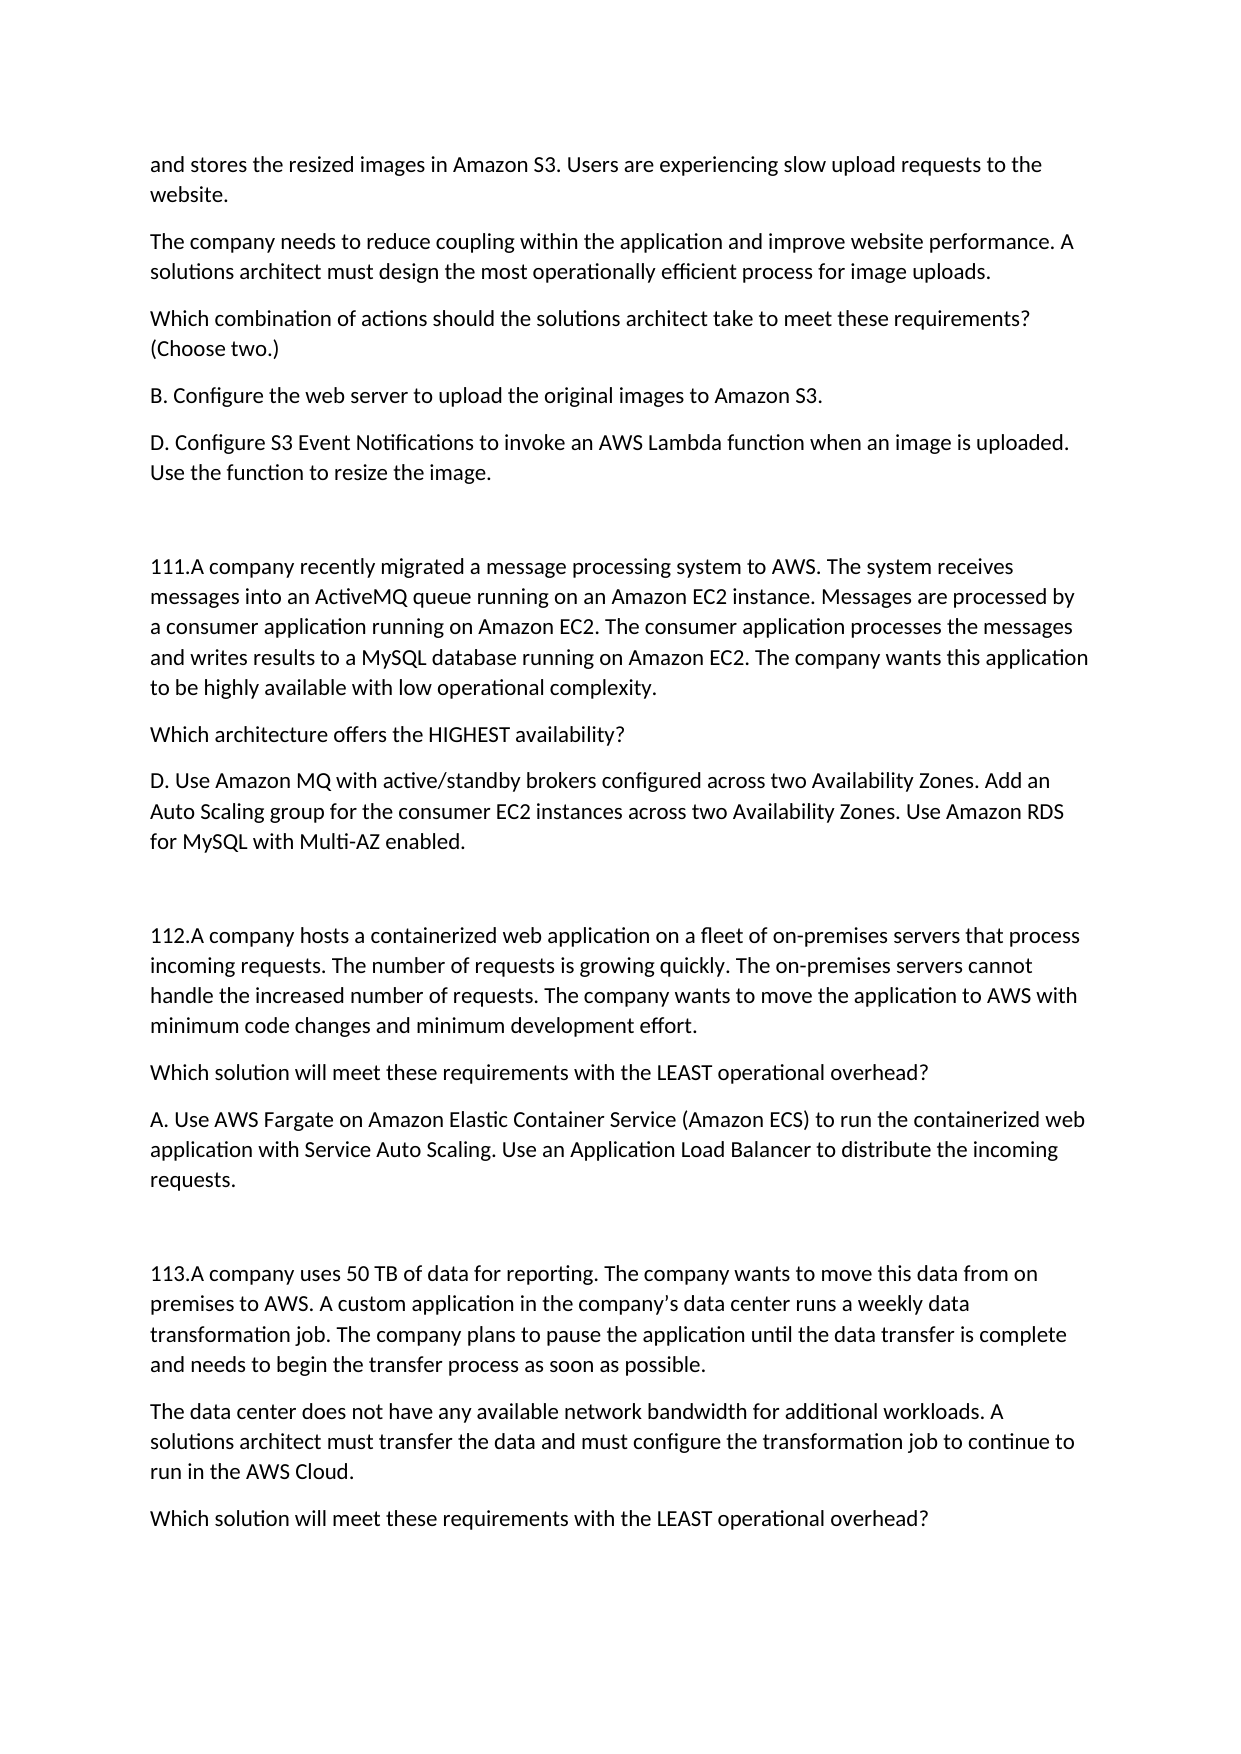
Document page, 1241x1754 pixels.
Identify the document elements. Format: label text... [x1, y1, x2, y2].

text A. Use AWS Fargate on Amazon Elastic Container Service (Amazon ECS) to run the containerized web application with Service Auto Scaling. Use an Application Load Balancer to distribute the incoming requests. [150, 1105, 1090, 1194]
text D. Use Amazon MQ with active/standby brokers configured across two Availability Zones. Add an Auto Scaling group for the consumer EC2 instances across two Availability Zones. Use Amazon RDS for MySQL with Multi-AZ enabled. [150, 767, 1090, 855]
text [150, 150, 1090, 208]
text Which solution will meet these requirements with the LEAST operational overhead? [150, 1058, 1090, 1086]
text D. Configure S3 Event Notifications to invoke an AWS Lambda function when an image is uploaded. Use the function to resize the image. [150, 428, 1090, 486]
text The company needs to reduce coupling within the application and improve website performance. A solutions architect must design the most operationally efficient process for image uploads. [150, 227, 1090, 285]
text Which architecture offers the HIGHEST availability? [150, 720, 1090, 748]
text 111.A company recently migrated a message processing system to AWS. The system receives messages into an ActiveMQ queue running on an Amazon EC2 instance. Messages are processed by a consumer application running on Amazon EC2. The consumer application processes the messages and writes results to a MySQL database running on Amazon EC2. The company wants this application to be highly available with low operational complexity. [150, 552, 1090, 701]
text 112.A company hosts a containerized web application on a fleet of on-premises servers that process incoming requests. The number of requests is growing quickly. The on-premises servers cannot handle the increased number of requests. The company wants to move the application to AWS with minimum code changes and minimum development effort. [150, 921, 1090, 1039]
text Which combination of actions should the solutions architect take to meet these requirements? (Choose two.) [150, 304, 1090, 362]
text 113.A company uses 50 TB of data for reporting. The company wants to move this data from on premises to AWS. A custom application in the company’s data center runs a weekly data transformation job. The company plans to pause the application until the data transfer is complete and needs to begin the transfer process as soon as possible. [150, 1259, 1090, 1378]
text Which solution will meet these requirements with the LEAST operational overhead? [150, 1504, 1090, 1532]
text The data center does not have any available network bandwidth for additional workloads. A solutions architect must transfer the data and must configure the transformation job to continue to run in the AWS Cloud. [150, 1397, 1090, 1485]
text B. Configure the web server to upload the original images to Amazon S3. [150, 381, 1090, 409]
